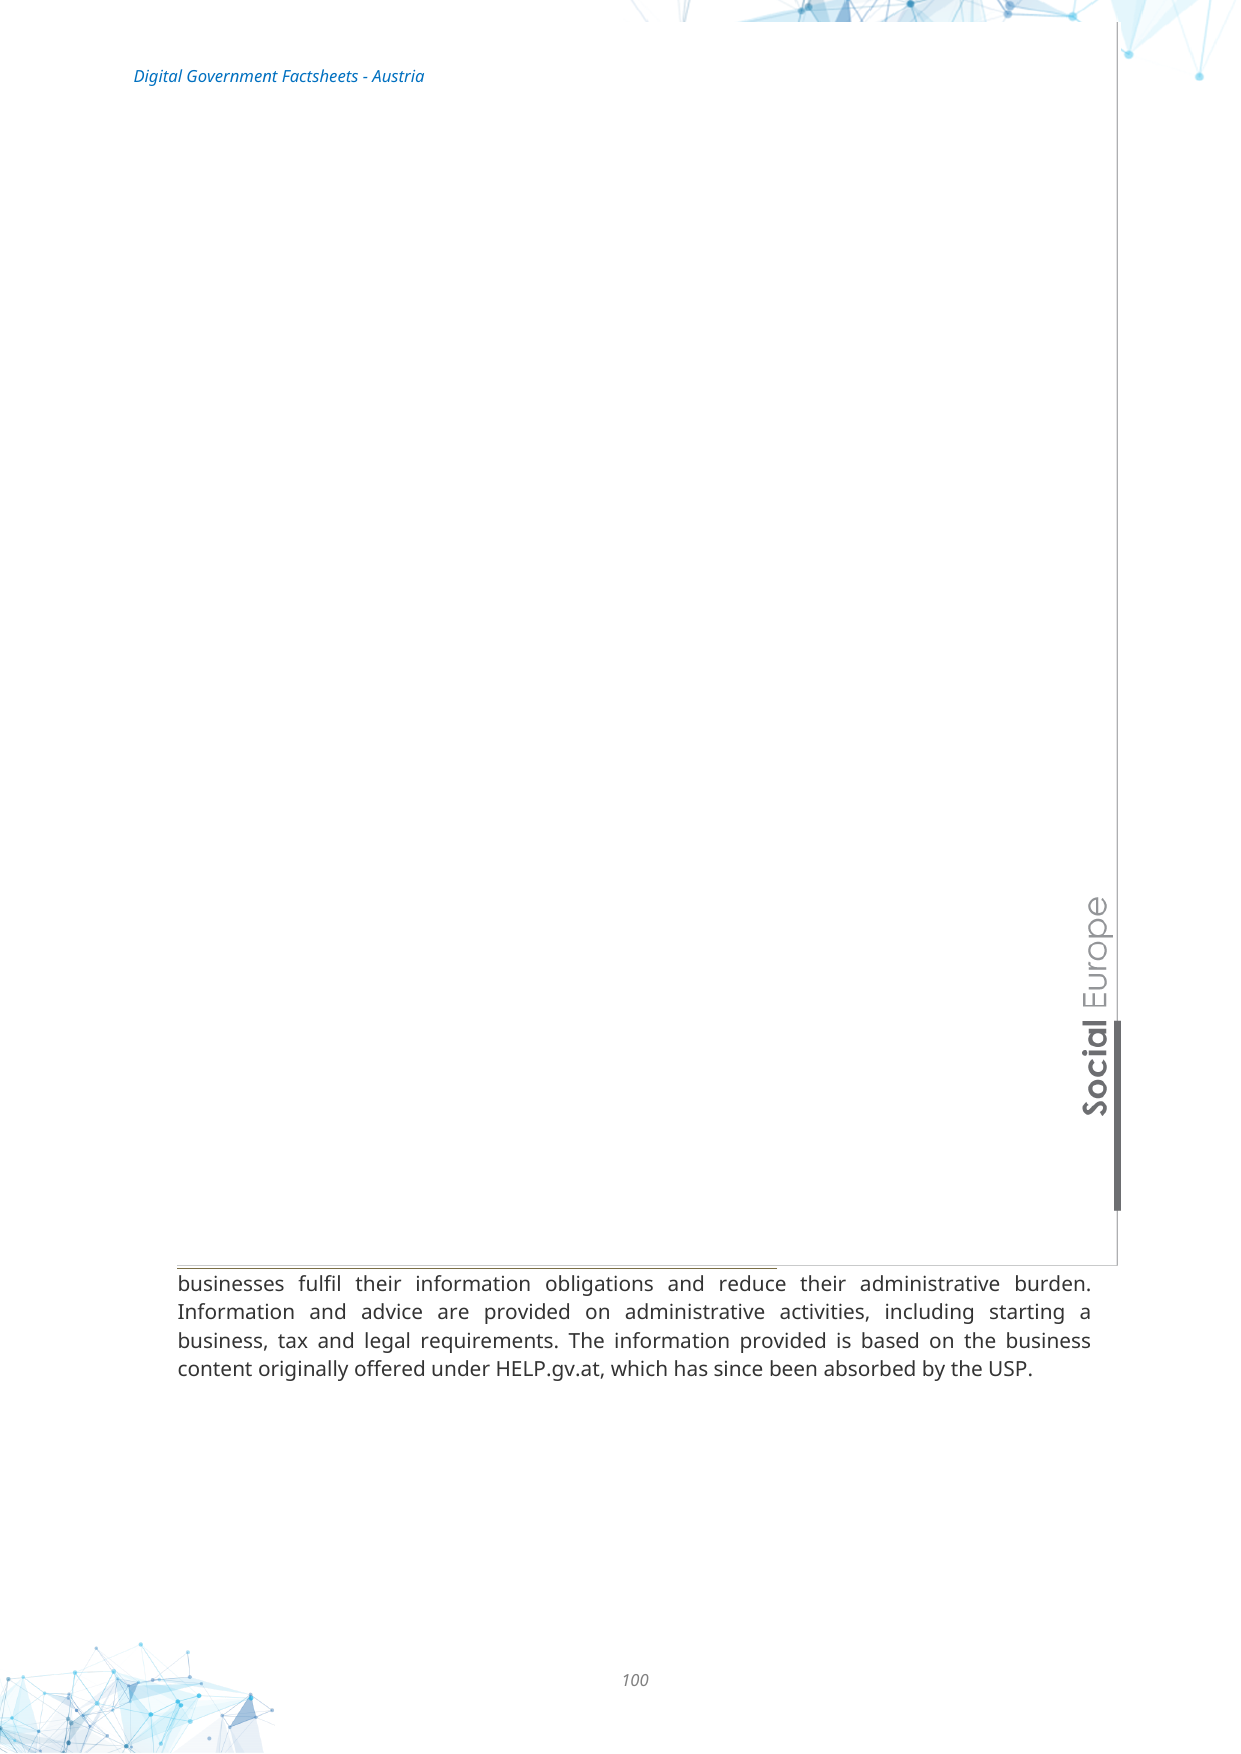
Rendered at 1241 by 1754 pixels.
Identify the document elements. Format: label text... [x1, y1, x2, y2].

text Since 1 January 2010, the Business Service Portal USP.gv.at (Unternehmens-serviceportal), an initiative of the Federal Government, has been offering useful information on a wide range of topics that are of business interest. The portal aims to serve as a single-entry point for businesses to administrative services. By offering information (administrative activities, starting a business, tax and legal requirements) and transaction services, it intends to help businesses fulfil their information obligations and reduce their administrative burden. Information and advice are provided on administrative activities, including starting a business, tax and legal requirements. The information provided is based on the business content originally offered under HELP.gv.at, which has since been absorbed by the USP. [177, 1269, 1092, 1383]
picture [177, 22, 1121, 1266]
